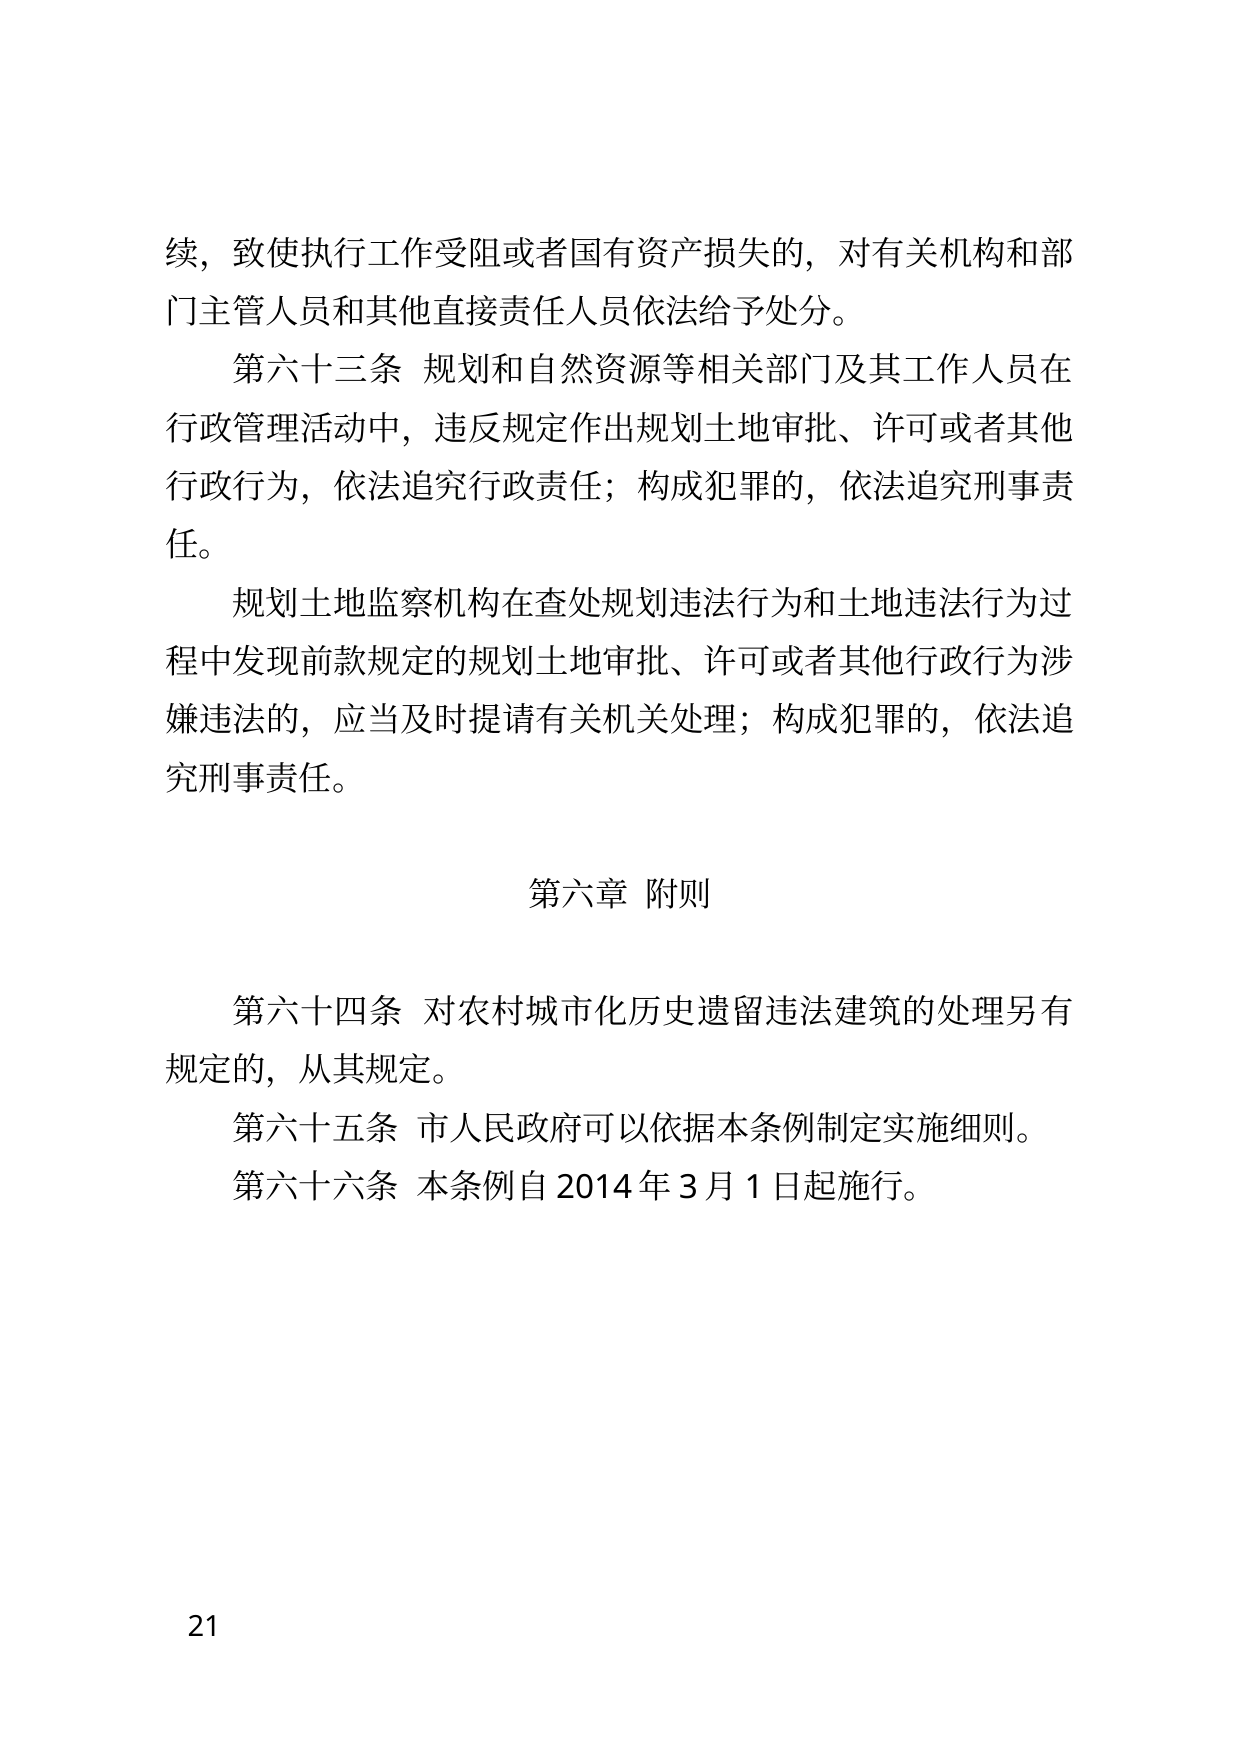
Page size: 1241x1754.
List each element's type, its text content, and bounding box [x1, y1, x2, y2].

text 第六十四条 对农村城市化历史遗留违法建筑的处理另有规定的，从其规定。 [165, 977, 1075, 1093]
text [165, 218, 1075, 335]
text 第六十三条 规划和自然资源等相关部门及其工作人员在行政管理活动中，违反规定作出规划土地审批、许可或者其他行政行为，依法追究行政责任；构成犯罪的，依法追究刑事责任。 [165, 335, 1075, 568]
text 第六章 附则 [165, 860, 1075, 918]
text 第六十五条 市人民政府可以依据本条例制定实施细则。 [165, 1093, 1075, 1152]
text 第六十六条 本条例自2014年3月1日起施行。 [165, 1152, 1075, 1210]
text 规划土地监察机构在查处规划违法行为和土地违法行为过程中发现前款规定的规划土地审批、许可或者其他行政行为涉嫌违法的，应当及时提请有关机关处理；构成犯罪的，依法追究刑事责任。 [165, 568, 1075, 802]
